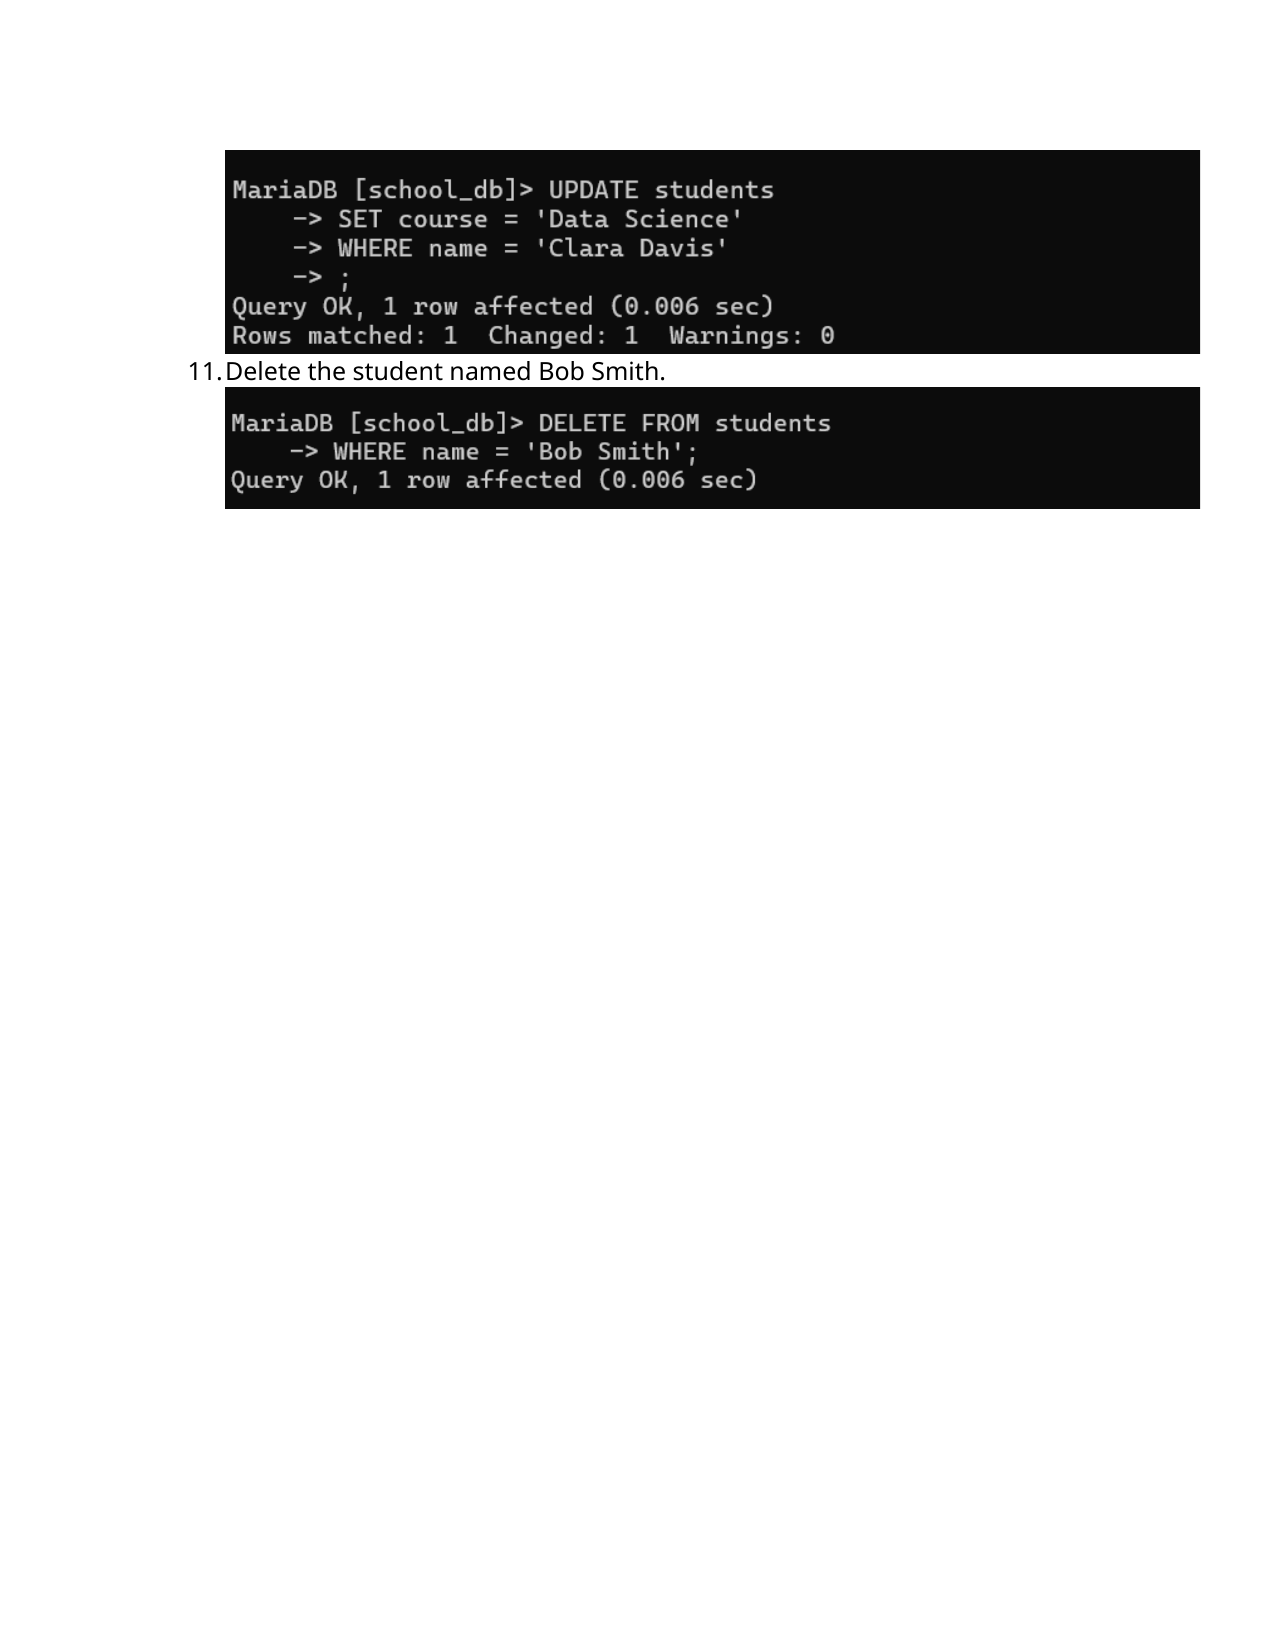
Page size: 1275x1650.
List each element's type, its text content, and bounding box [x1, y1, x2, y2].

list Delete the student named Bob Smith. [187, 353, 1125, 387]
picture [225, 387, 1200, 509]
picture [225, 150, 1200, 354]
